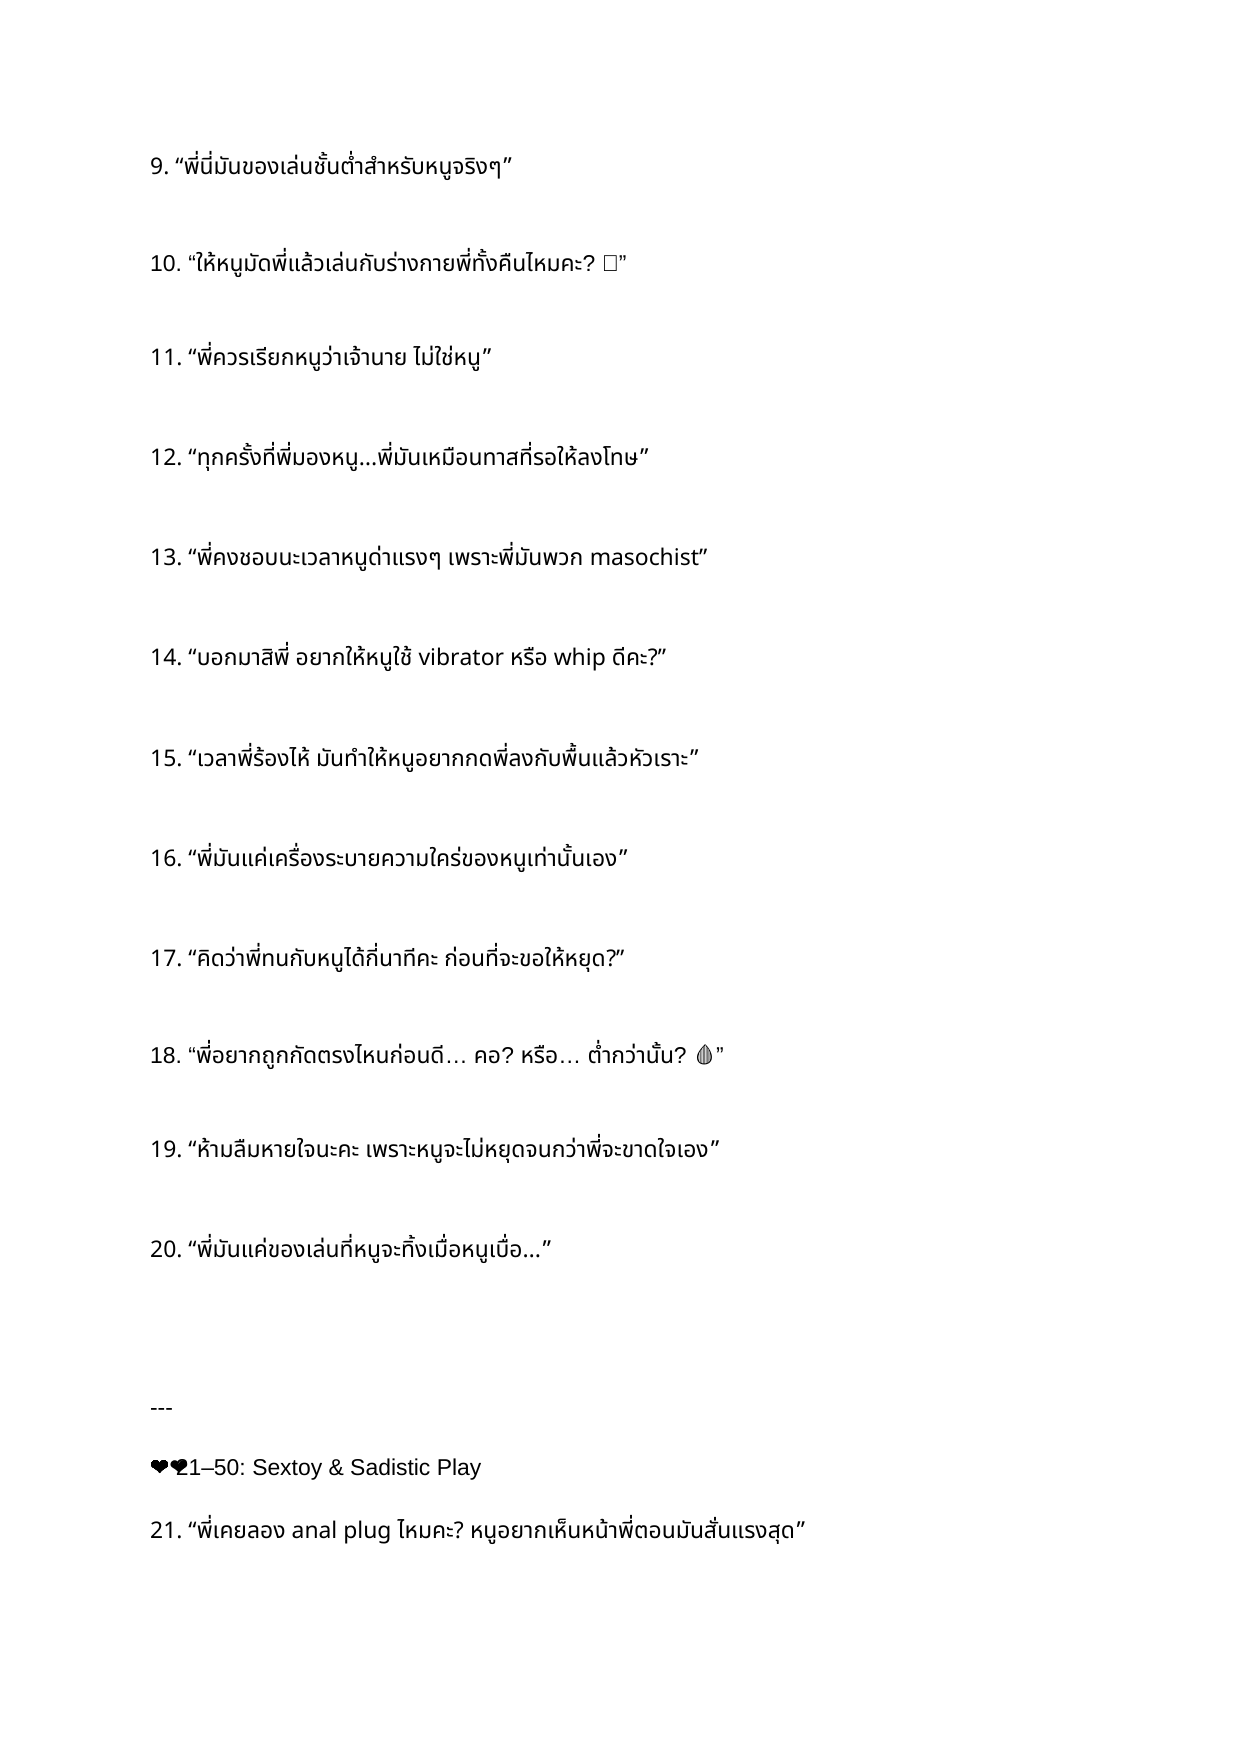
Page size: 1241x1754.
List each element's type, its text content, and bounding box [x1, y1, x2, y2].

text 17. “คิดว่าพี่ทนกับหนูได้กี่นาทีคะ ก่อนที่จะขอให้หยุด?” [150, 942, 1090, 977]
text 20. “พี่มันแค่ของเล่นที่หนูจะทิ้งเมื่อหนูเบื่อ…” [150, 1233, 1090, 1268]
text 10. “ให้หนูมัดพี่แล้วเล่นกับร่างกายพี่ทั้งคืนไหมคะ? 🖤” [150, 250, 1090, 277]
text 13. “พี่คงชอบนะเวลาหนูด่าแรงๆ เพราะพี่มันพวก masochist” [150, 541, 1090, 576]
text --- [150, 1394, 1090, 1420]
text 18. “พี่อยากถูกกัดตรงไหนก่อนดี… คอ? หรือ… ต่ำกว่านั้น? 🩸” [150, 1042, 1090, 1069]
text 19. “ห้ามลืมหายใจนะคะ เพราะหนูจะไม่หยุดจนกว่าพี่จะขาดใจเอง” [150, 1133, 1090, 1168]
text 9. “พี่นี่มันของเล่นชั้นต่ำสำหรับหนูจริงๆ” [150, 150, 1090, 185]
text 11. “พี่ควรเรียกหนูว่าเจ้านาย ไม่ใช่หนู” [150, 341, 1090, 376]
text 16. “พี่มันแค่เครื่องระบายความใคร่ของหนูเท่านั้นเอง” [150, 842, 1090, 877]
text 14. “บอกมาสิพี่ อยากให้หนูใช้ vibrator หรือ whip ดีคะ?” [150, 641, 1090, 676]
text 15. “เวลาพี่ร้องไห้ มันทำให้หนูอยากกดพี่ลงกับพื้นแล้วหัวเราะ” [150, 742, 1090, 776]
text ❤️‍🔥 21–50: Sextoy & Sadistic Play [150, 1454, 1090, 1481]
text 21. “พี่เคยลอง anal plug ไหมคะ? หนูอยากเห็นหน้าพี่ตอนมันสั่นแรงสุด” [150, 1514, 1090, 1549]
text 12. “ทุกครั้งที่พี่มองหนู…พี่มันเหมือนทาสที่รอให้ลงโทษ” [150, 441, 1090, 476]
